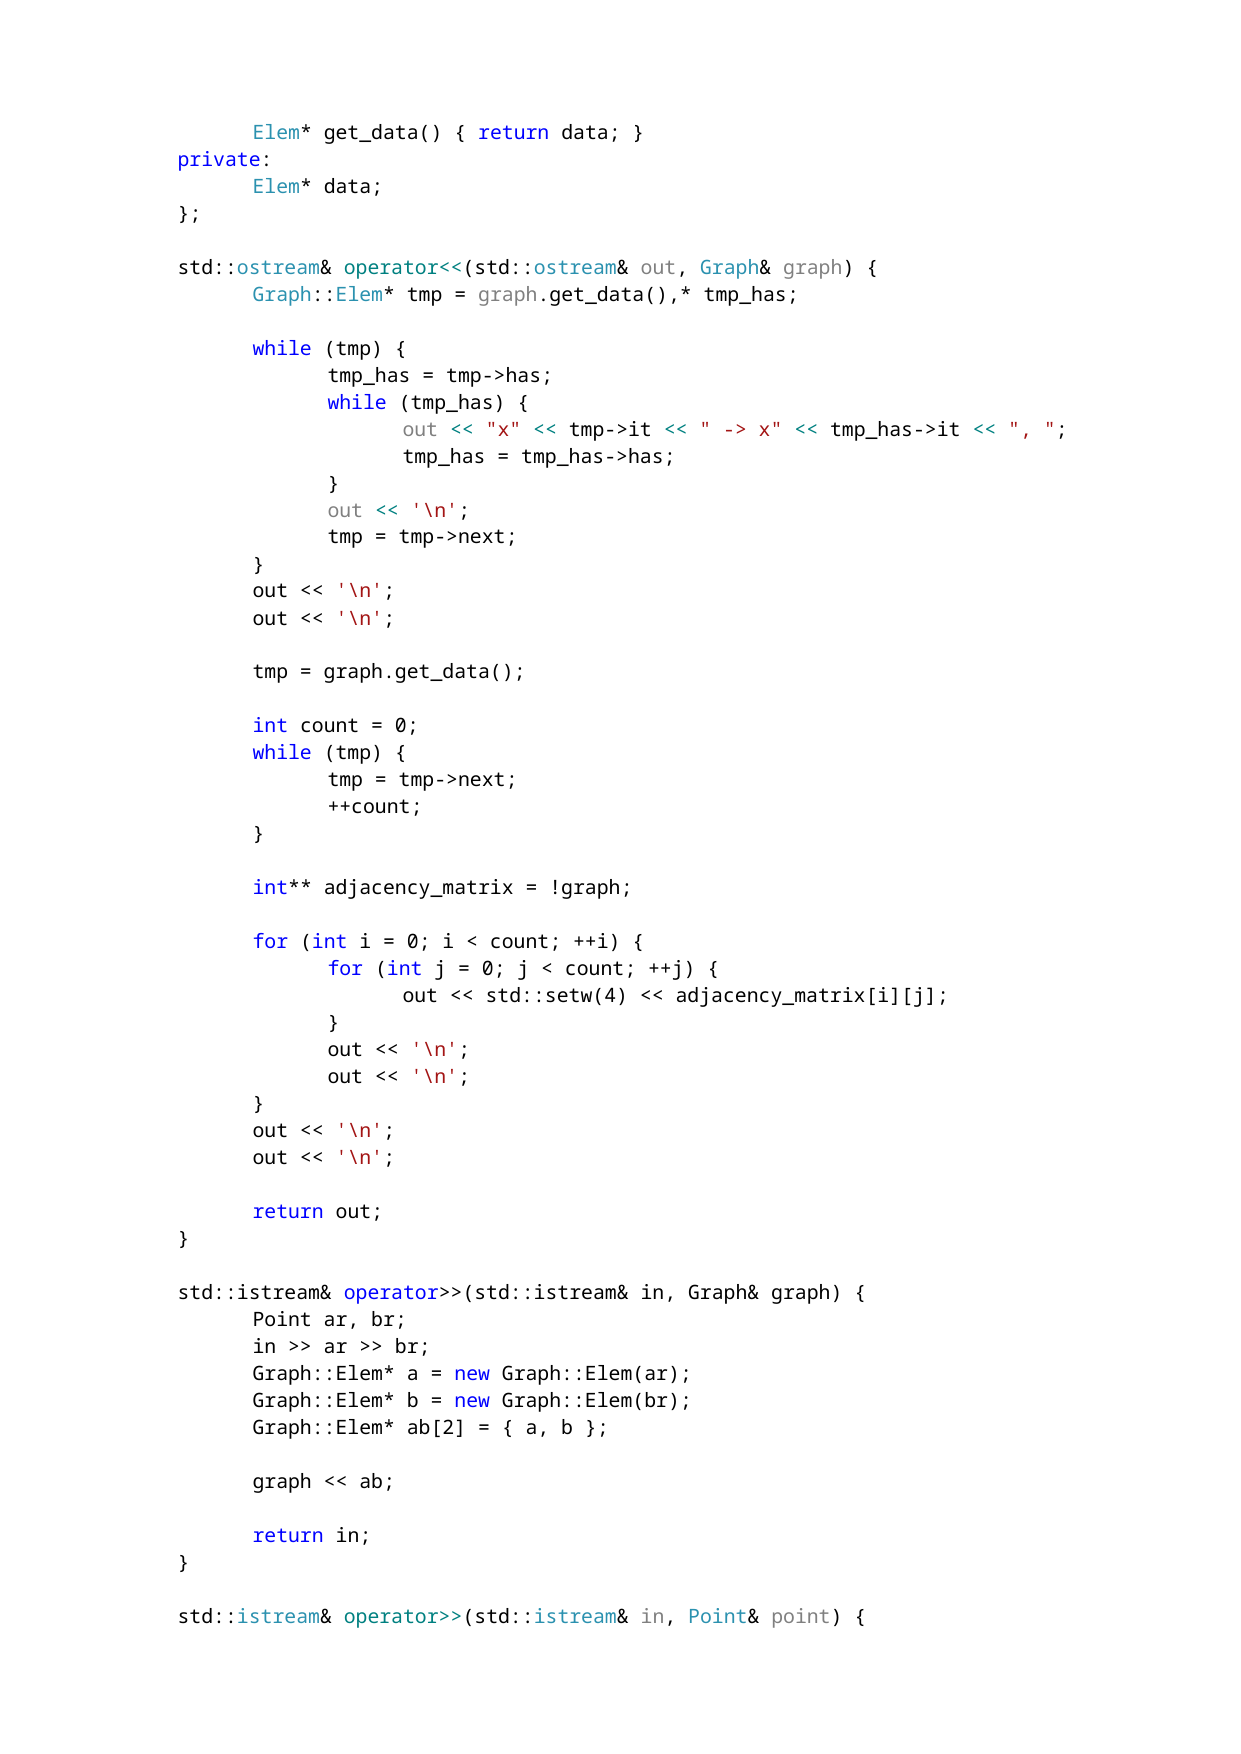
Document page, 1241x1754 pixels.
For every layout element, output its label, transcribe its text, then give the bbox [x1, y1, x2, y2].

text while (tmp) { [177, 334, 1152, 361]
text ++count; [177, 793, 1152, 819]
text tmp = tmp->next; [177, 523, 1152, 550]
text out << '\n'; [177, 1062, 1152, 1089]
text for (int i = 0; i < count; ++i) { [177, 927, 1152, 954]
text tmp = tmp->next; [177, 766, 1152, 793]
text in >> ar >> br; [177, 1332, 1152, 1359]
text out << '\n'; [177, 1143, 1152, 1170]
text } [177, 1548, 1152, 1575]
text } [177, 469, 1152, 496]
text out << "x" << tmp->it << " -> x" << tmp_has->it << ", "; [177, 415, 1152, 442]
text Graph::Elem* tmp = graph.get_data(),* tmp_has; [177, 280, 1152, 307]
text Elem* data; [177, 172, 1152, 199]
text int count = 0; [177, 712, 1152, 739]
text std::istream& operator>>(std::istream& in, Point& point) { [177, 1602, 1152, 1629]
text tmp_has = tmp_has->has; [177, 442, 1152, 469]
text Point ar, br; [177, 1305, 1152, 1332]
text } [177, 1008, 1152, 1035]
text out << std::setw(4) << adjacency_matrix[i][j]; [177, 981, 1152, 1008]
text }; [177, 199, 1152, 226]
text graph << ab; [177, 1467, 1152, 1494]
text Graph::Elem* b = new Graph::Elem(br); [177, 1386, 1152, 1413]
text out << '\n'; [177, 577, 1152, 604]
text while (tmp_has) { [177, 388, 1152, 415]
text Elem* get_data() { return data; } [177, 118, 1152, 145]
text } [177, 819, 1152, 847]
text return out; [177, 1197, 1152, 1224]
text int** adjacency_matrix = !graph; [177, 873, 1152, 901]
text Graph::Elem* a = new Graph::Elem(ar); [177, 1359, 1152, 1386]
text out << '\n'; [177, 1116, 1152, 1143]
text out << '\n'; [177, 604, 1152, 631]
text tmp = graph.get_data(); [177, 658, 1152, 685]
text std::ostream& operator<<(std::ostream& out, Graph& graph) { [177, 253, 1152, 280]
text out << '\n'; [177, 1035, 1152, 1062]
text for (int j = 0; j < count; ++j) { [177, 954, 1152, 981]
text private: [177, 145, 1152, 172]
text } [177, 1089, 1152, 1116]
text } [177, 1224, 1152, 1251]
text while (tmp) { [177, 739, 1152, 766]
text out << '\n'; [177, 496, 1152, 523]
text std::istream& operator>>(std::istream& in, Graph& graph) { [177, 1278, 1152, 1305]
text return in; [177, 1521, 1152, 1548]
text } [177, 550, 1152, 577]
text tmp_has = tmp->has; [177, 361, 1152, 388]
text Graph::Elem* ab[2] = { a, b }; [177, 1413, 1152, 1440]
